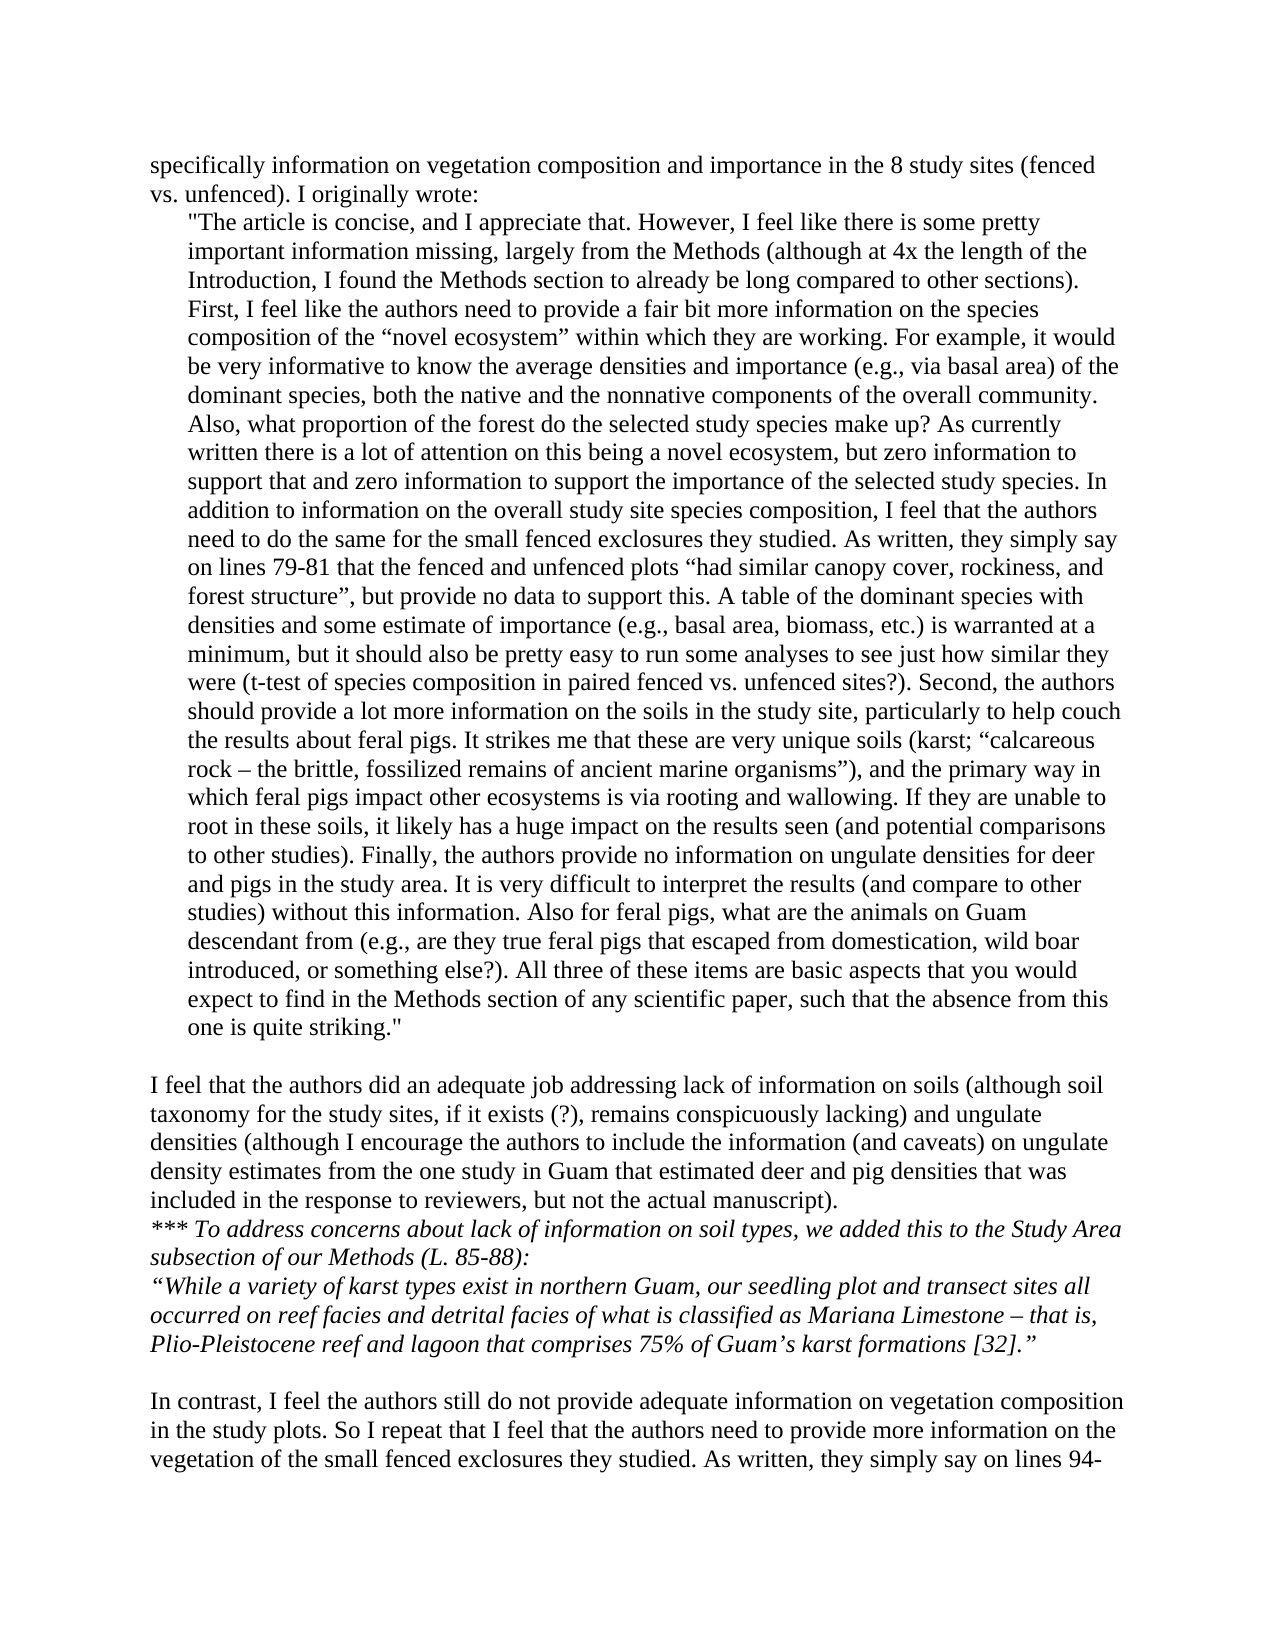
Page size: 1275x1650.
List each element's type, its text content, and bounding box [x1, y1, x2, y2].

text *** To address concerns about lack of information on soil types, we added this to the Study Area subsection of our Methods (L. 85-88): [150, 1214, 1125, 1271]
text specifically information on vegetation composition and importance in the 8 study sites (fenced [150, 150, 1125, 179]
text vs. unfenced). I originally wrote: [150, 179, 1125, 207]
text I feel that the authors did an adequate job addressing lack of information on soils (although soil [150, 1070, 1125, 1099]
text “While a variety of karst types exist in northern Guam, our seedling plot and transect sites all occurred on reef facies and detrital facies of what is classified as Mariana Limestone – that is, Plio-Pleistocene reef and lagoon that comprises 75% of Guam’s karst formations [32].” [150, 1271, 1125, 1357]
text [150, 1386, 1125, 1472]
text taxonomy for the study sites, if it exists (?), remains conspicuously lacking) and ungulate [150, 1099, 1125, 1127]
text included in the response to reviewers, but not the actual manuscript). [150, 1185, 1125, 1214]
text density estimates from the one study in Guam that estimated deer and pig densities that was [150, 1156, 1125, 1185]
text densities (although I encourage the authors to include the information (and caveats) on ungulate [150, 1127, 1125, 1156]
text "The article is concise, and I appreciate that. However, I feel like there is some pretty important information missing, largely from the Methods (although at 4x the length of the Introduction, I found the Methods section to already be long compared to other sections). First, I feel like the authors need to provide a fair bit more information on the species composition of the “novel ecosystem” within which they are working. For example, it would be very informative to know the average densities and importance (e.g., via basal area) of the dominant species, both the native and the nonnative components of the overall community. Also, what proportion of the forest do the selected study species make up? As currently written there is a lot of attention on this being a novel ecosystem, but zero information to support that and zero information to support the importance of the selected study species. In addition to information on the overall study site species composition, I feel that the authors need to do the same for the small fenced exclosures they studied. As written, they simply say on lines 79-81 that the fenced and unfenced plots “had similar canopy cover, rockiness, and forest structure”, but provide no data to support this. A table of the dominant species with densities and some estimate of importance (e.g., basal area, biomass, etc.) is warranted at a minimum, but it should also be pretty easy to run some analyses to see just how similar they were (t-test of species composition in paired fenced vs. unfenced sites?). Second, the authors should provide a lot more information on the soils in the study site, particularly to help couch the results about feral pigs. It strikes me that these are very unique soils (karst; “calcareous rock – the brittle, fossilized remains of ancient marine organisms”), and the primary way in which feral pigs impact other ecosystems is via rooting and wallowing. If they are unable to root in these soils, it likely has a huge impact on the results seen (and potential comparisons to other studies). Finally, the authors provide no information on ungulate densities for deer and pigs in the study area. It is very difficult to interpret the results (and compare to other studies) without this information. Also for feral pigs, what are the animals on Guam descendant from (e.g., are they true feral pigs that escaped from domestication, wild boar introduced, or something else?). All three of these items are basic aspects that you would expect to find in the Methods section of any scientific paper, such that the absence from this one is quite striking." [187, 207, 1125, 1041]
